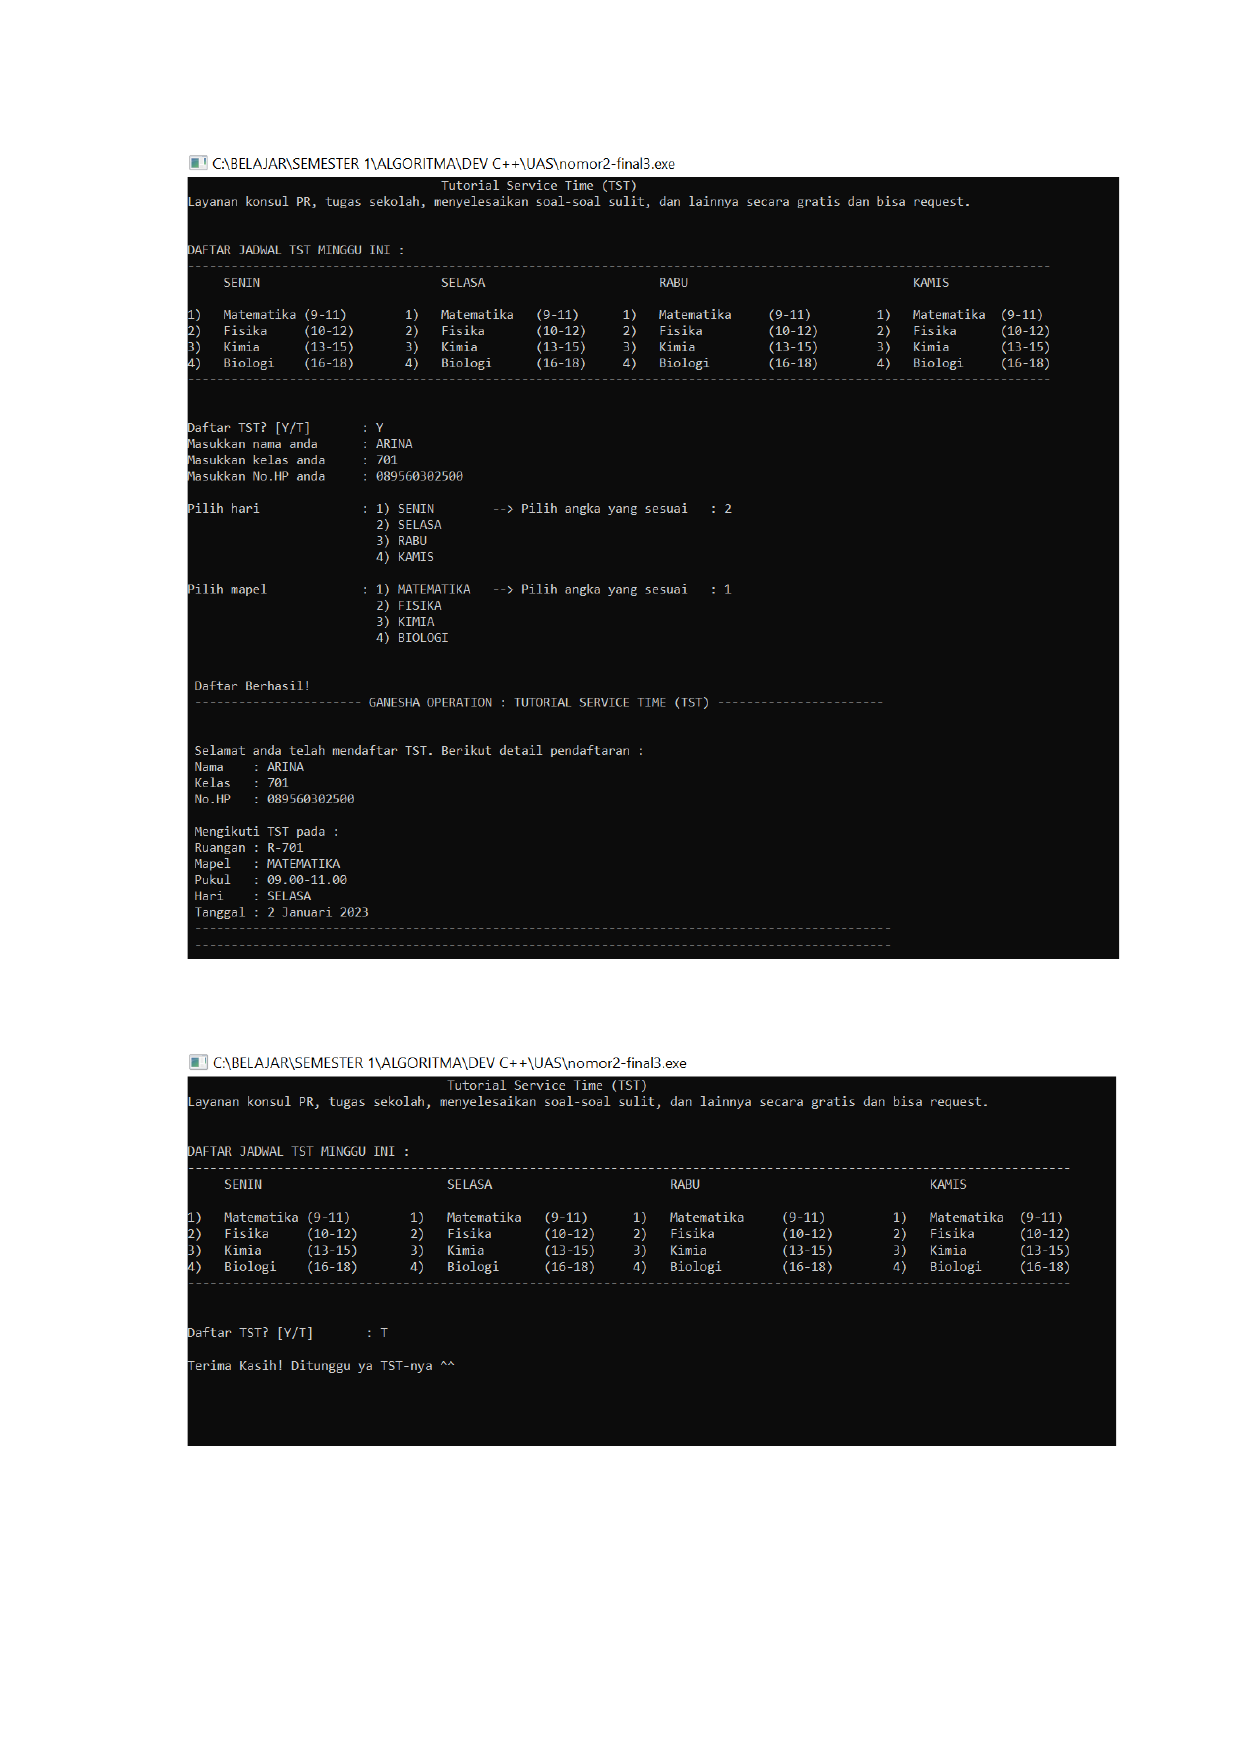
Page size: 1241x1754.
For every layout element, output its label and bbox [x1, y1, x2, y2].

picture [187, 1048, 1117, 1446]
picture [187, 150, 1120, 959]
